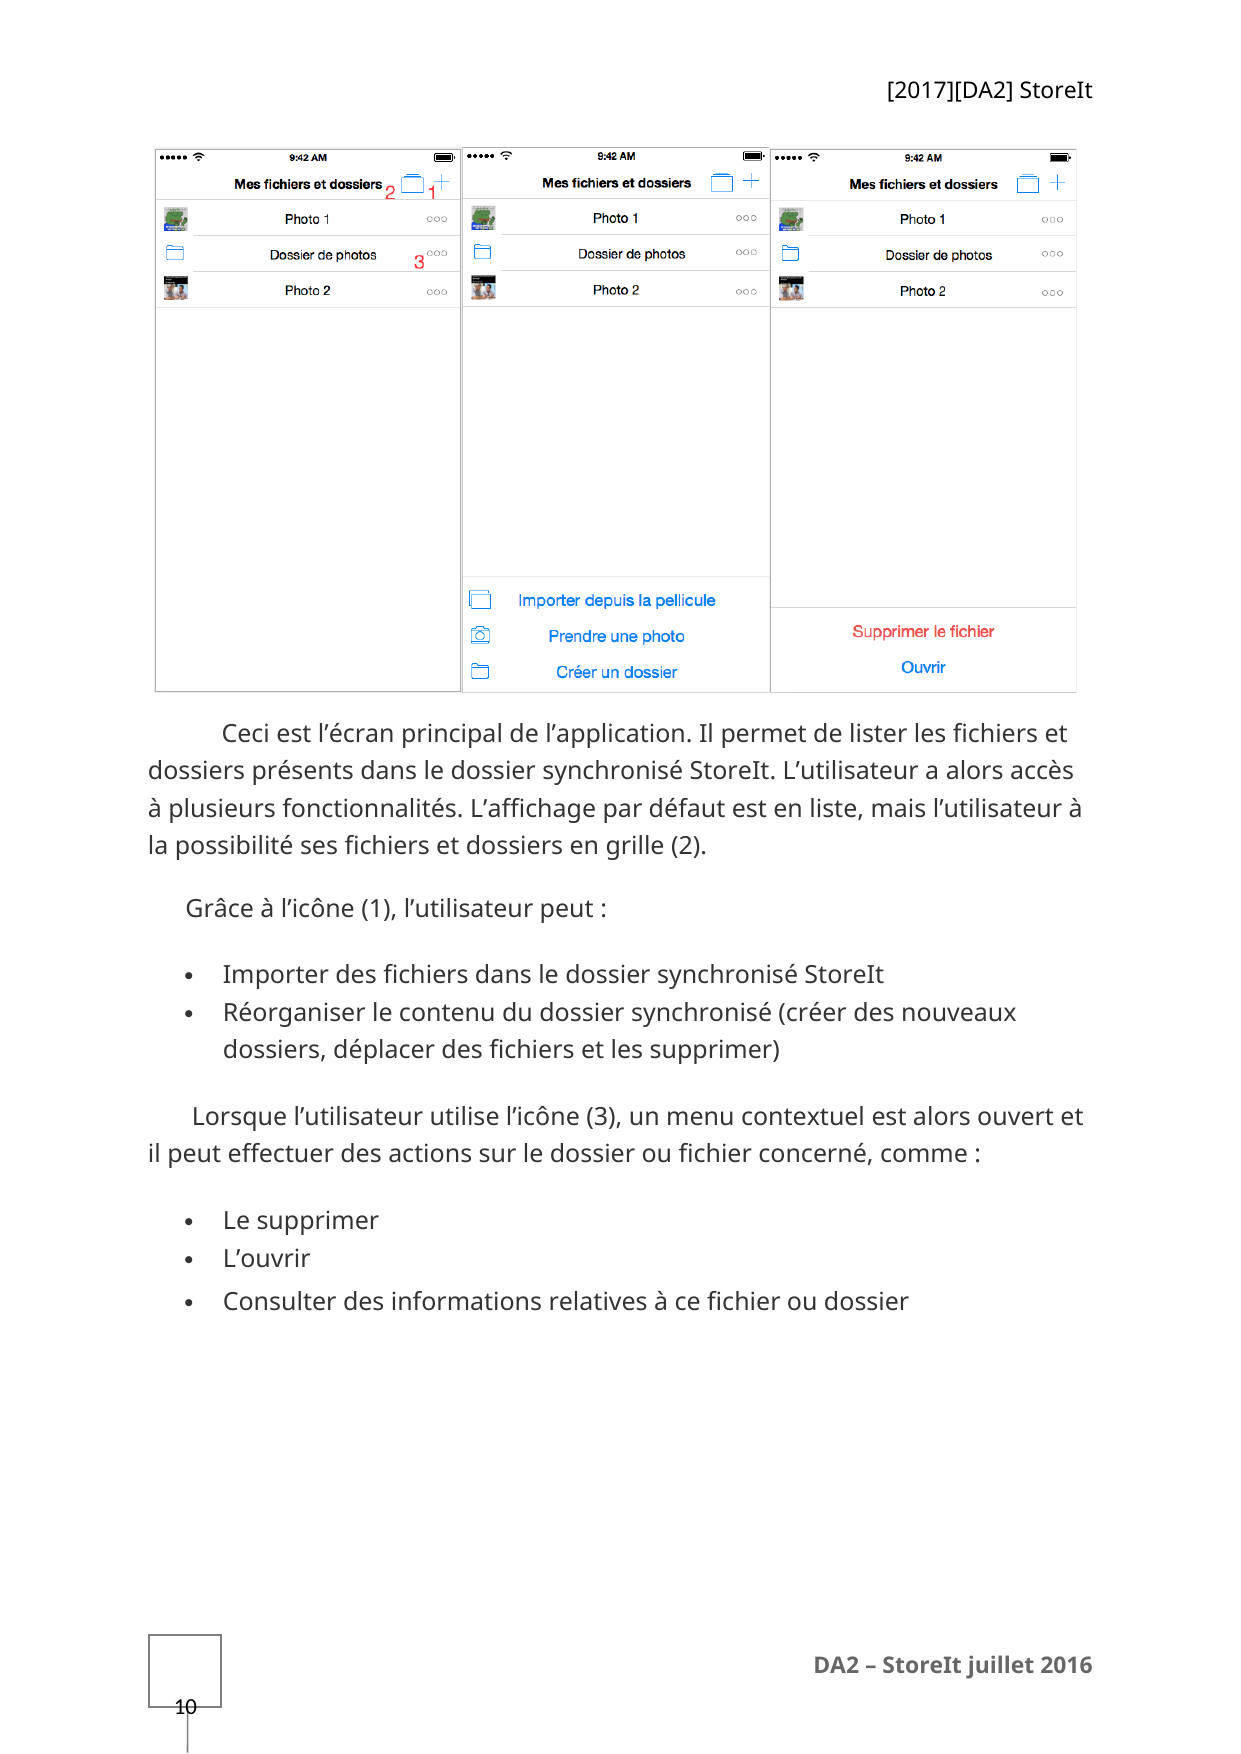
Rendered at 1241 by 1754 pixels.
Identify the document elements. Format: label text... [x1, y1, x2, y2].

list Consulter des informations relatives à ce fichier ou dossier [185, 1281, 1093, 1318]
list Réorganiser le contenu du dossier synchronisé (créer des nouveaux dossiers, déplacer des fichiers et les supprimer) [185, 991, 1093, 1066]
text Lorsque l’utilisateur utilise l’icône (3), un menu contextuel est alors ouvert et il peut effectuer des actions sur le dossier ou fichier concerné, comme : [148, 1095, 1093, 1170]
list Le supprimer [185, 1199, 1093, 1237]
text Ceci est l’écran principal de l’application. Il permet de lister les fichiers et dossiers présents dans le dossier synchronisé StoreIt. L’utilisateur a alors accès à plusieurs fonctionnalités. L’affichage par défaut est en liste, mais l’utilisateur à la possibilité ses fichiers et dossiers en grille (2). [148, 712, 1093, 862]
list Importer des fichiers dans le dossier synchronisé StoreIt [185, 953, 1093, 991]
picture [153, 147, 1077, 693]
text Grâce à l’icône (1), l’utilisateur peut : [148, 887, 1093, 924]
list L’ouvrir [185, 1237, 1093, 1274]
